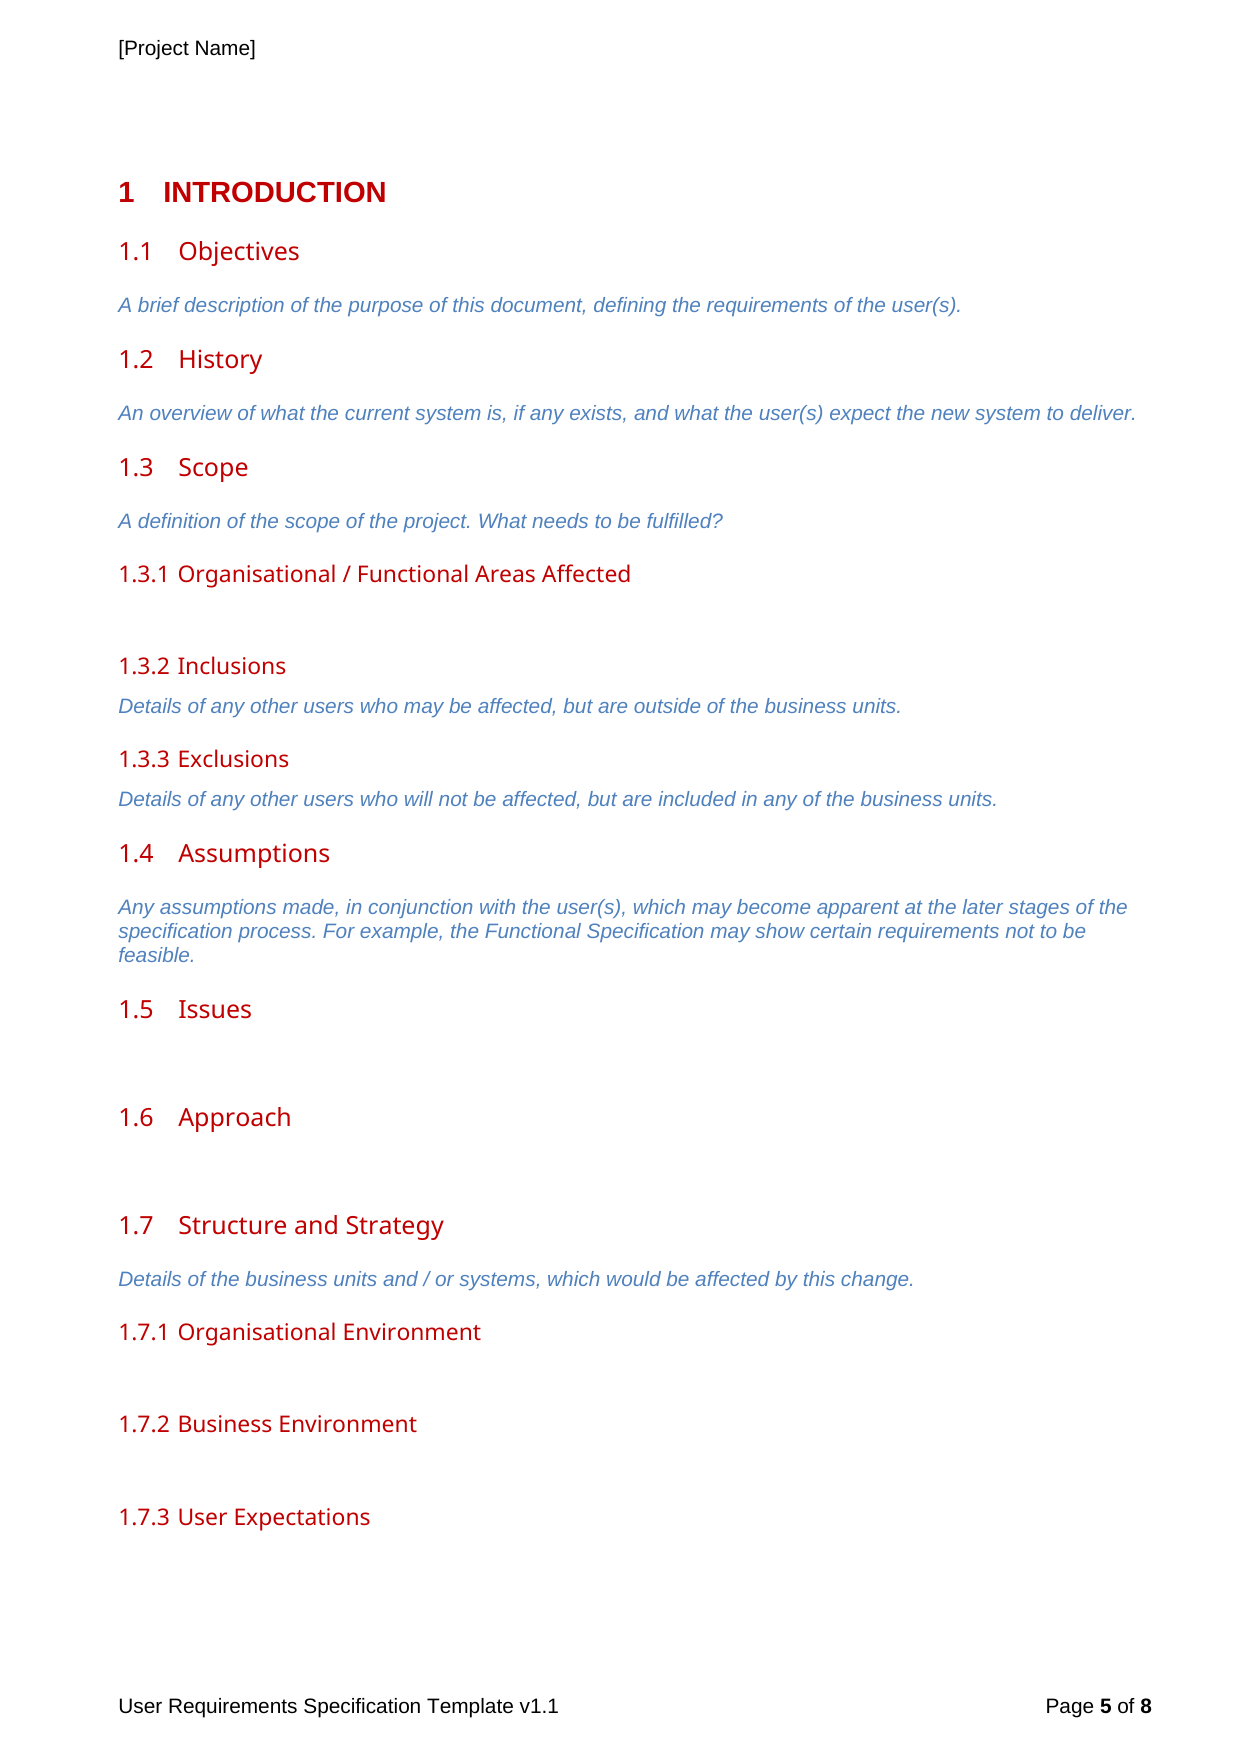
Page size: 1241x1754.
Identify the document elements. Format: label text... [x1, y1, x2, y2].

subtitle INTRODUCTION [118, 175, 1152, 208]
subtitle User Expectations [118, 1501, 1152, 1532]
subtitle Scope [118, 449, 1152, 484]
text Any assumptions made, in conjunction with the user(s), which may become apparent at the later stages of the specification process. For example, the Functional Specification may show certain requirements not to be feasible. [118, 895, 1152, 967]
subtitle Inclusions [118, 650, 1152, 682]
text A definition of the scope of the project. What needs to be fulfilled? [118, 509, 1152, 533]
subtitle Organisational Environment [118, 1316, 1152, 1347]
subtitle History [118, 342, 1152, 376]
text Details of any other users who may be affected, but are outside of the business units. [118, 694, 1152, 718]
subtitle Business Environment [118, 1408, 1152, 1440]
subtitle Objectives [118, 233, 1152, 268]
subtitle Exclusions [118, 743, 1152, 774]
subtitle Issues [118, 992, 1152, 1026]
text A brief description of the purpose of this document, defining the requirements of the user(s). [118, 293, 1152, 317]
text An overview of what the current system is, if any exists, and what the user(s) expect the new system to deliver. [118, 401, 1152, 424]
subtitle Approach [118, 1100, 1152, 1134]
subtitle Structure and Strategy [118, 1208, 1152, 1242]
text Details of any other users who will not be affected, but are included in any of the business units. [118, 787, 1152, 811]
subtitle Assumptions [118, 836, 1152, 870]
subtitle Organisational / Functional Areas Affected [118, 558, 1152, 589]
text Details of the business units and / or systems, which would be affected by this change. [118, 1267, 1152, 1291]
